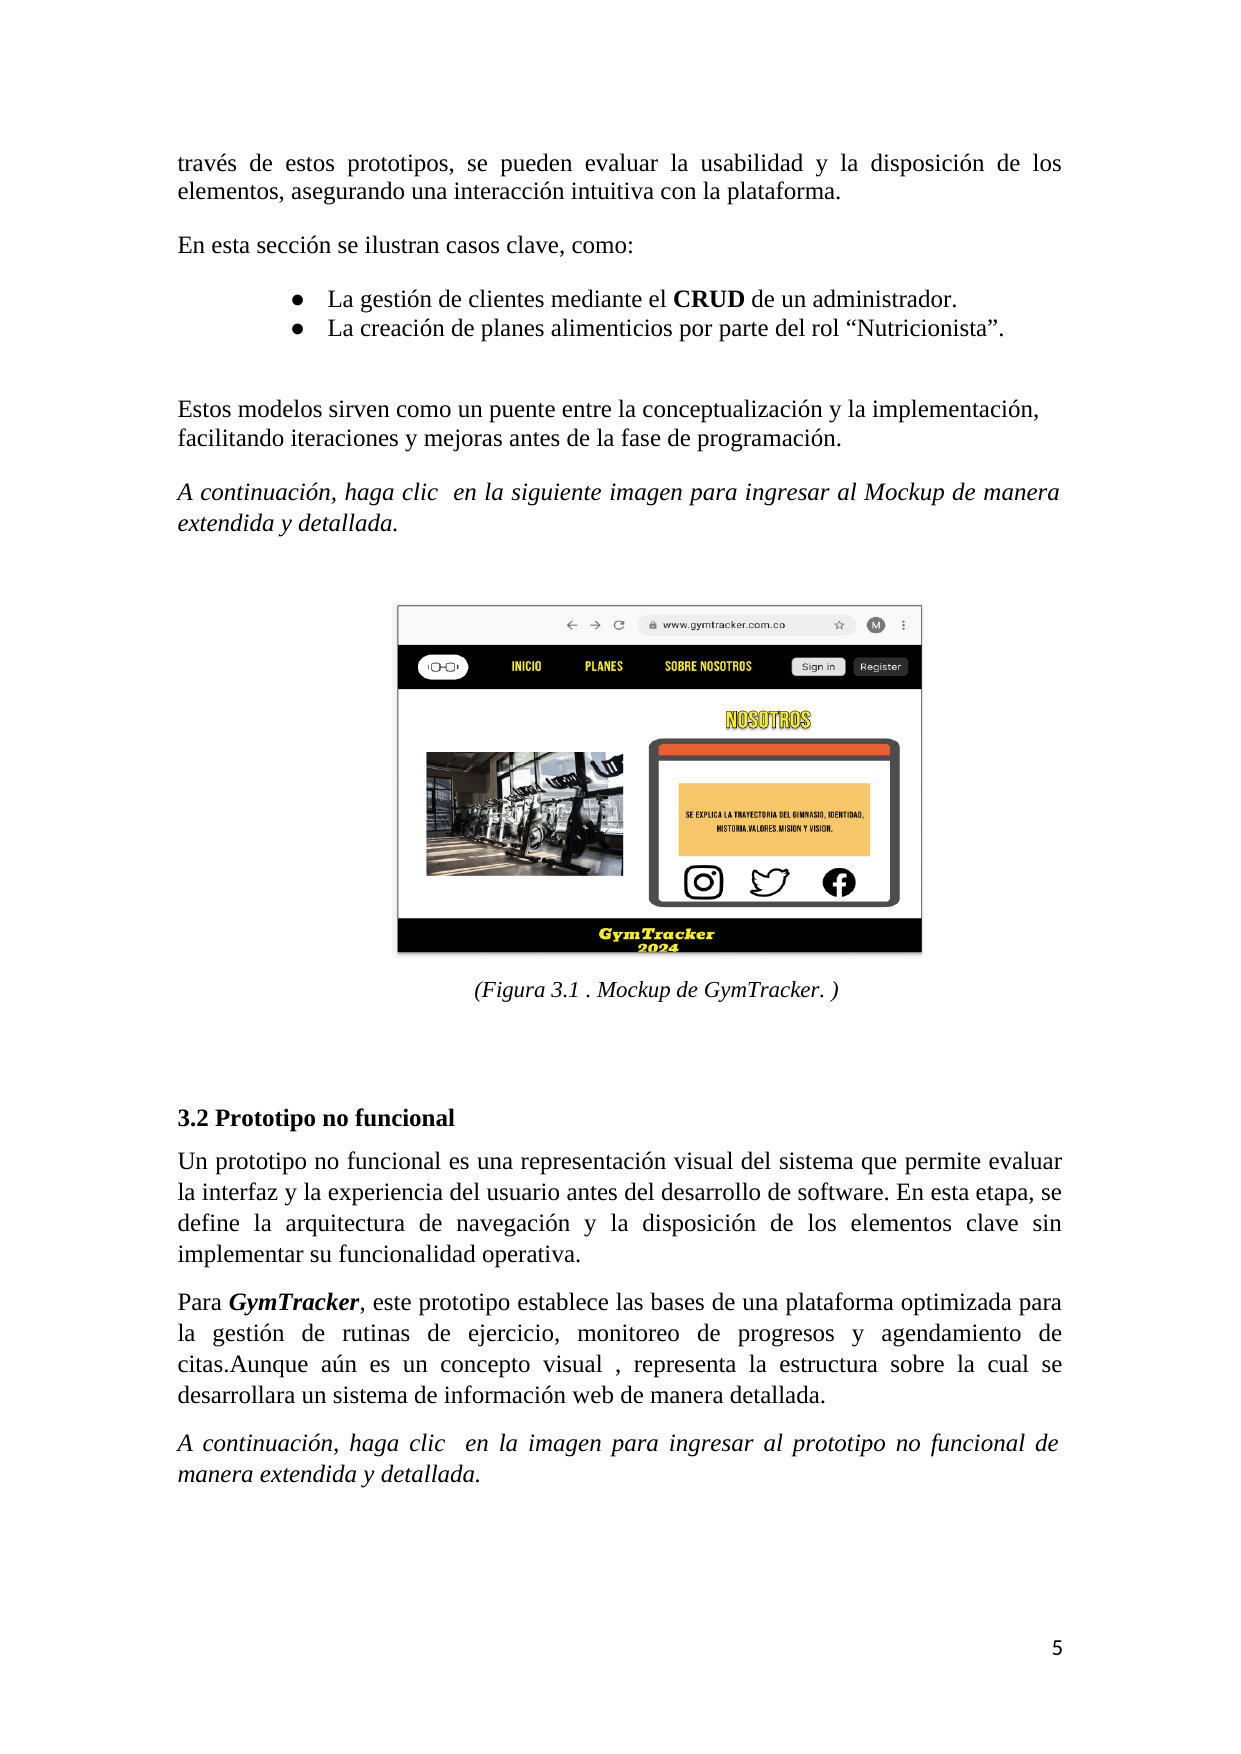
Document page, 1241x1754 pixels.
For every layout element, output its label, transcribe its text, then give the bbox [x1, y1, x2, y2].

text En esta sección se ilustran casos clave, como: [177, 230, 1063, 259]
text A continuación, haga clic en la siguiente imagen para ingresar al Mockup de manera extendida y detallada. [177, 477, 1063, 537]
text Un prototipo no funcional es una representación visual del sistema que permite evaluar la interfaz y la experiencia del usuario antes del desarrollo de software. En esta etapa, se define la arquitectura de navegación y la disposición de los elementos clave sin implementar su funcionalidad operativa. [177, 1146, 1063, 1268]
text Estos modelos sirven como un puente entre la conceptualización y la implementación, facilitando iteraciones y mejoras antes de la fase de programación. [177, 394, 1063, 452]
text Para GymTracker, este prototipo establece las bases de una plataforma optimizada para la gestión de rutinas de ejercicio, monitoreo de progresos y agendamiento de citas.Aunque aún es un concepto visual , representa la estructura sobre la cual se desarrollara un sistema de información web de manera detallada. [177, 1287, 1063, 1409]
list La creación de planes alimenticios por parte del rol “Nutricionista”. [290, 313, 1063, 369]
list La gestión de clientes mediante el CRUD de un administrador. [290, 284, 1063, 313]
picture [391, 603, 924, 958]
text (Figura 3.1 . Mockup de GymTracker. ) [252, 977, 1063, 1003]
title 3.2 Prototipo no funcional [177, 1103, 1063, 1131]
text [177, 148, 1063, 205]
text A continuación, haga clic en la imagen para ingresar al prototipo no funcional de manera extendida y detallada. [177, 1428, 1063, 1488]
